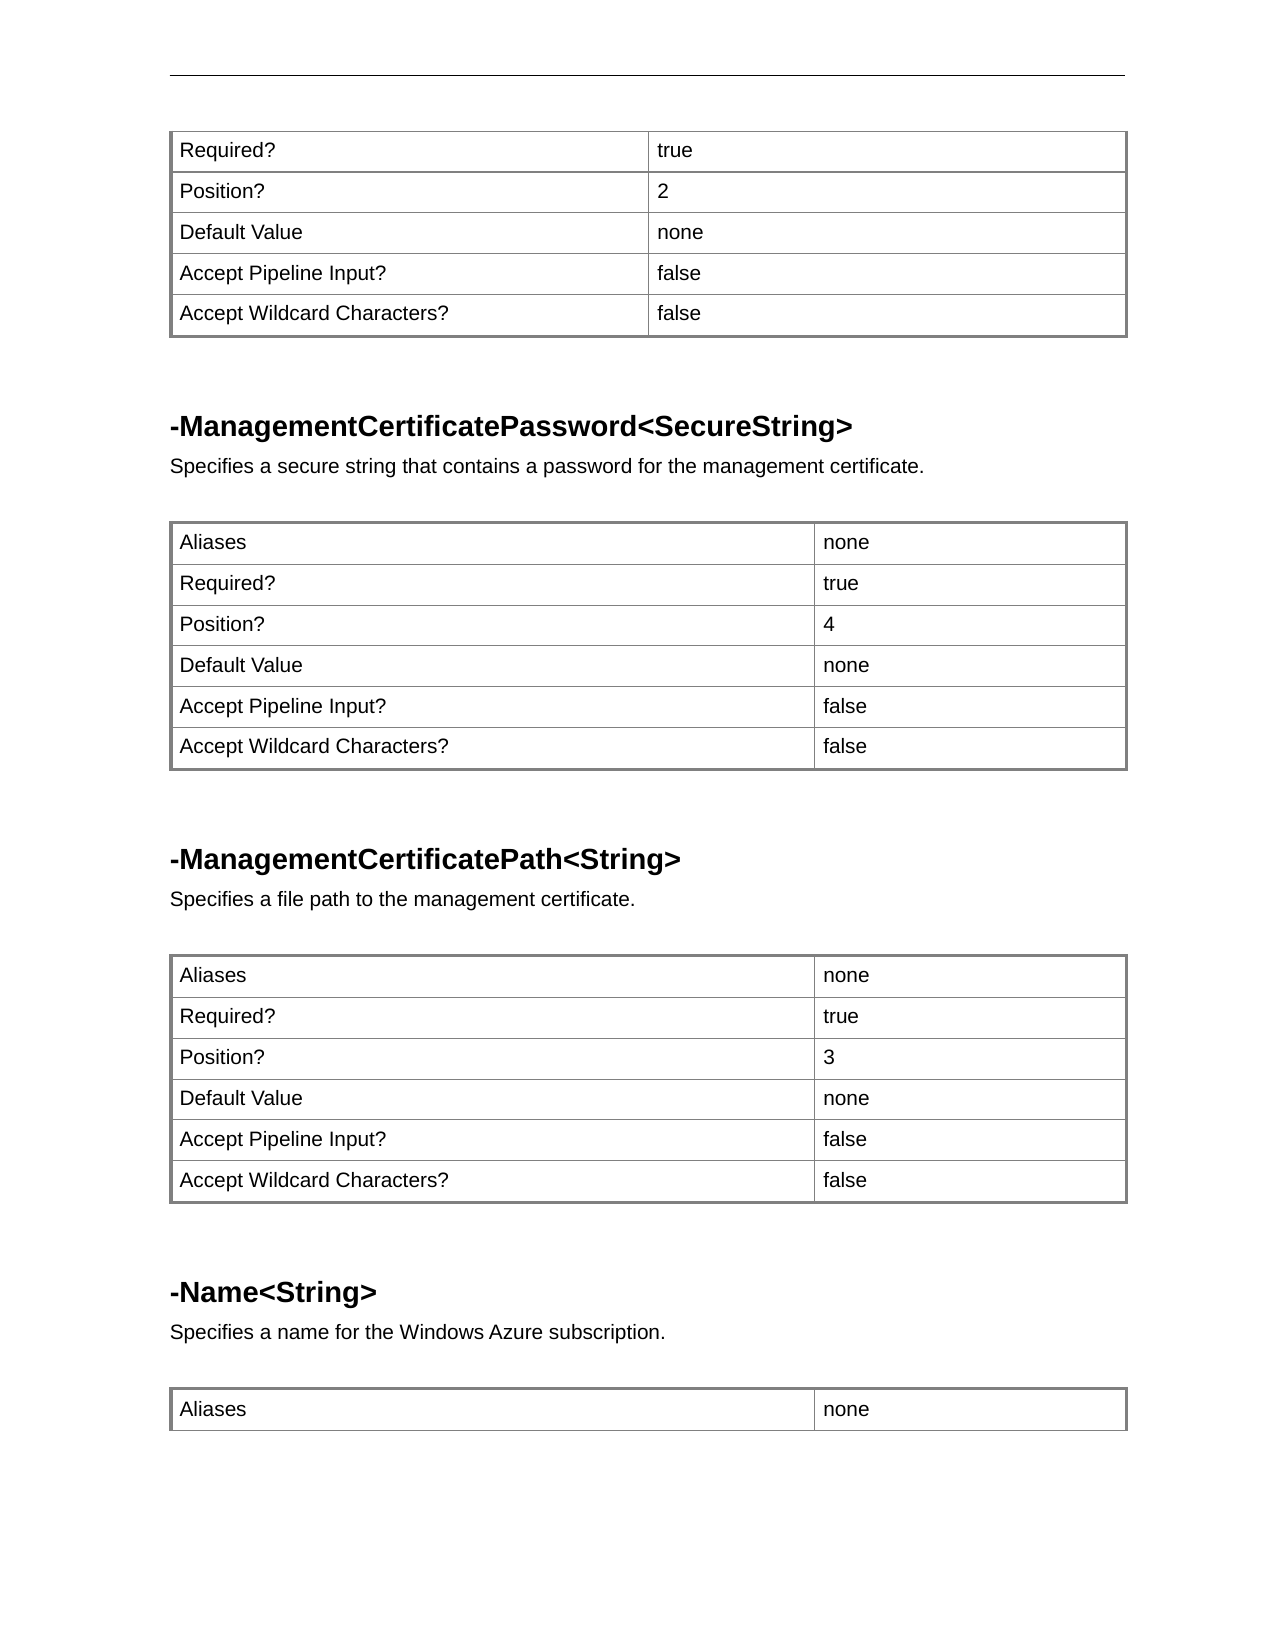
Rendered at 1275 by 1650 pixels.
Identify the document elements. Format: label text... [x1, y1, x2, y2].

table_cell false [815, 687, 1125, 727]
table_cell false [815, 1161, 1125, 1201]
table_cell Accept Pipeline Input? [173, 254, 648, 294]
table_cell 3 [815, 1039, 1125, 1078]
table_cell false [649, 254, 1125, 294]
subtitle -Name<String> [169, 1275, 1125, 1309]
table_header Aliases [173, 524, 814, 564]
table_cell Required? [173, 565, 814, 604]
table_cell Accept Wildcard Characters? [173, 295, 648, 335]
table_cell Accept Wildcard Characters? [173, 728, 814, 768]
text Specifies a file path to the management certificate. [169, 887, 1125, 911]
table_cell 2 [649, 173, 1125, 212]
table_cell true [815, 565, 1125, 604]
table_cell Position? [173, 606, 814, 645]
table_header none [815, 957, 1125, 997]
table_cell none [649, 213, 1125, 253]
table_cell true [815, 998, 1125, 1038]
table_header none [815, 524, 1125, 564]
table_cell Required? [173, 132, 648, 171]
table_cell Position? [173, 1039, 814, 1078]
table_cell Position? [173, 173, 648, 212]
table_header Aliases [173, 1390, 814, 1430]
table_cell Accept Wildcard Characters? [173, 1161, 814, 1201]
table_cell none [815, 1080, 1125, 1119]
table_cell Required? [173, 998, 814, 1038]
subtitle -ManagementCertificatePassword<SecureString> [169, 409, 1125, 442]
table_cell Default Value [173, 213, 648, 253]
text Specifies a secure string that contains a password for the management certificate. [169, 454, 1125, 478]
table_header Aliases [173, 957, 814, 997]
table_header none [815, 1390, 1125, 1430]
table_cell 4 [815, 606, 1125, 645]
table_cell Default Value [173, 1080, 814, 1119]
table_cell none [815, 646, 1125, 686]
table_cell Default Value [173, 646, 814, 686]
table_cell false [815, 1120, 1125, 1160]
table_cell false [649, 295, 1125, 335]
table_cell false [815, 728, 1125, 768]
table_cell true [649, 132, 1125, 171]
table_cell Accept Pipeline Input? [173, 1120, 814, 1160]
subtitle -ManagementCertificatePath<String> [169, 842, 1125, 876]
table_cell Accept Pipeline Input? [173, 687, 814, 727]
text Specifies a name for the Windows Azure subscription. [169, 1320, 1125, 1344]
